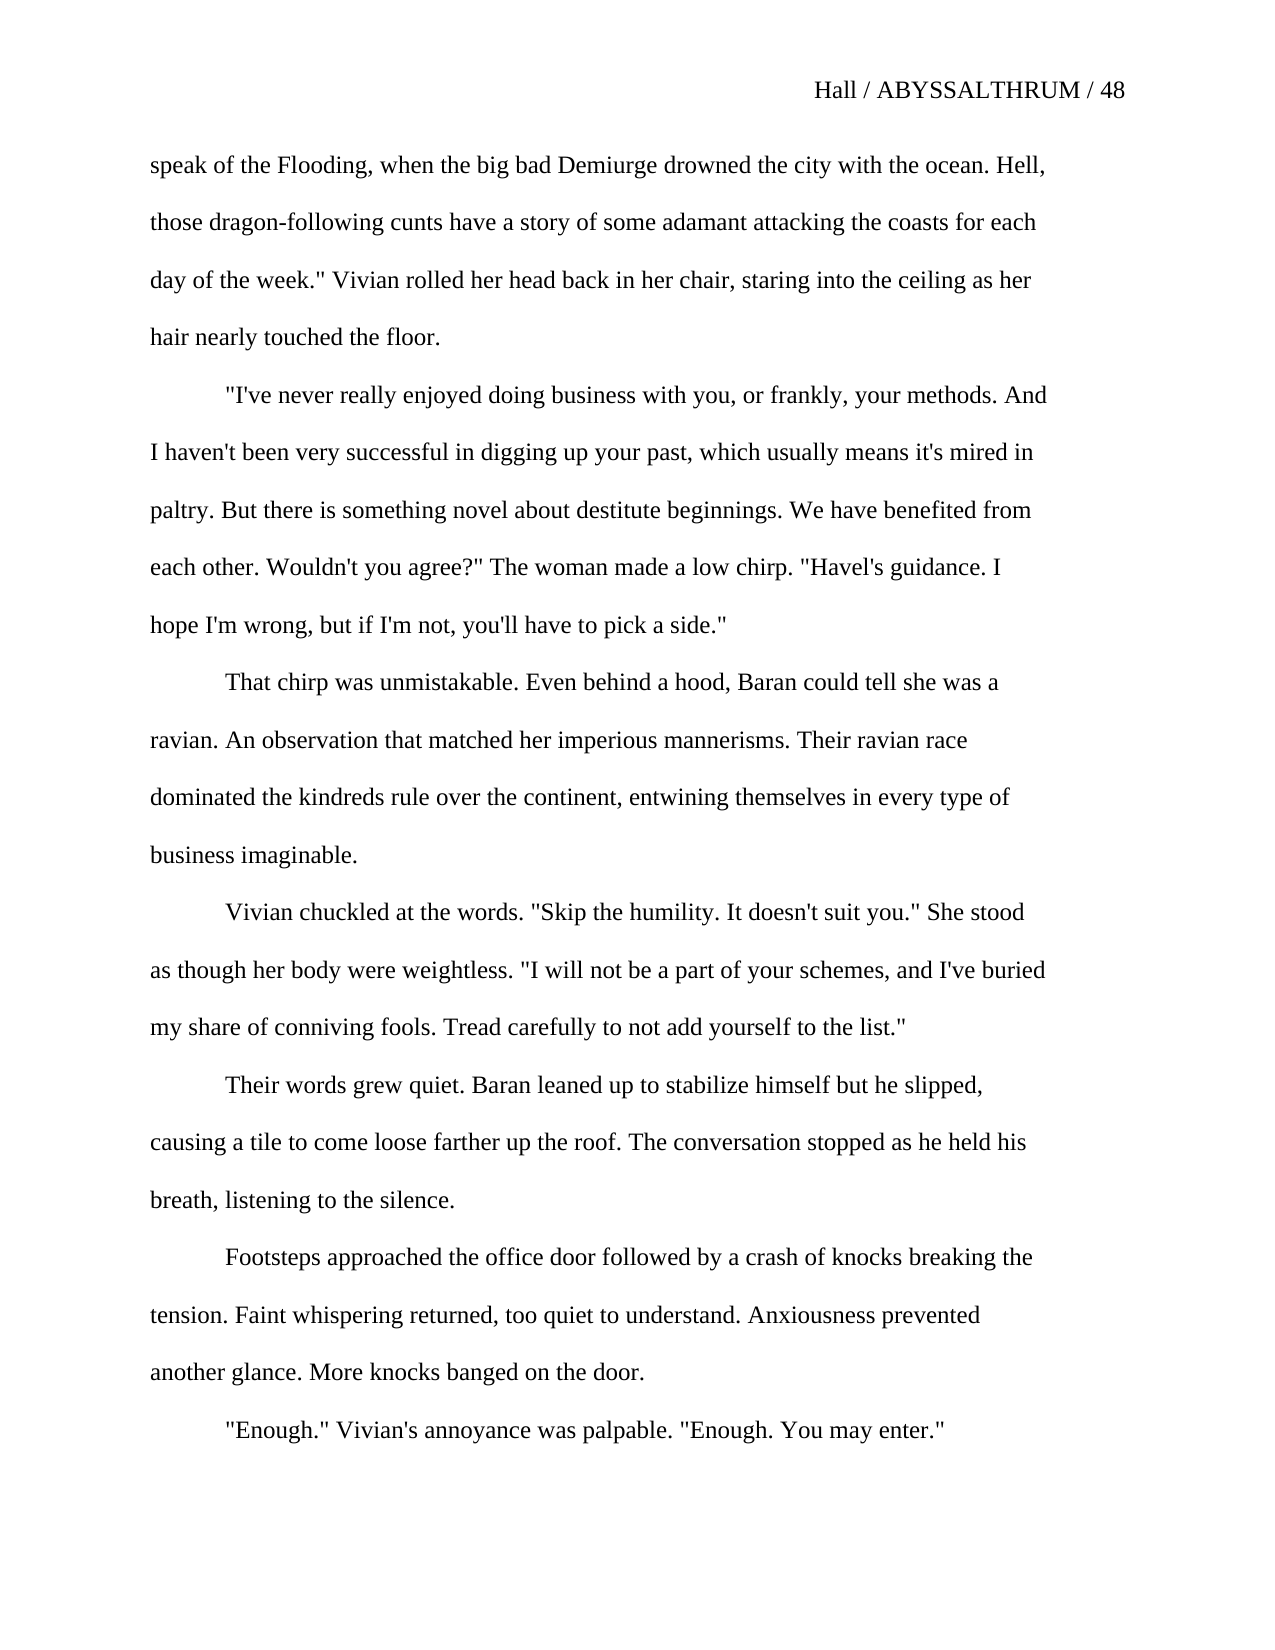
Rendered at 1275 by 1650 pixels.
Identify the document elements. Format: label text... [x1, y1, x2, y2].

text That chirp was unmistakable. Even behind a hood, Baran could tell she was a ravian. An observation that matched her imperious mannerisms. Their ravian race dominated the kindreds rule over the continent, entwining themselves in every type of business imaginable. [150, 667, 1050, 869]
text Footsteps approached the office door followed by a crash of knocks breaking the tension. Faint whispering returned, too quiet to understand. Anxiousness prevented another glance. More knocks banged on the door. [150, 1242, 1050, 1386]
text Vivian chuckled at the words. "Skip the humility. It doesn't suit you." She stood as though her body were weightless. "I will not be a part of your schemes, and I've buried my share of conniving fools. Tread carefully to not add yourself to the list." [150, 897, 1050, 1041]
text "Enough." Vivian's annoyance was palpable. "Enough. You may enter." [150, 1415, 1050, 1444]
text "I've never really enjoyed doing business with you, or frankly, your methods. And I haven't been very successful in digging up your past, which usually means it's mired in paltry. But there is something novel about destitute beginnings. We have benefited from each other. Wouldn't you agree?" The woman made a low chirp. "Havel's guidance. I hope I'm wrong, but if I'm not, you'll have to pick a side." [150, 380, 1050, 639]
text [150, 150, 1050, 351]
text Their words grew quiet. Baran leaned up to stabilize himself but he slipped, causing a tile to come loose farther up the roof. The conversation stopped as he held his breath, listening to the silence. [150, 1070, 1050, 1214]
